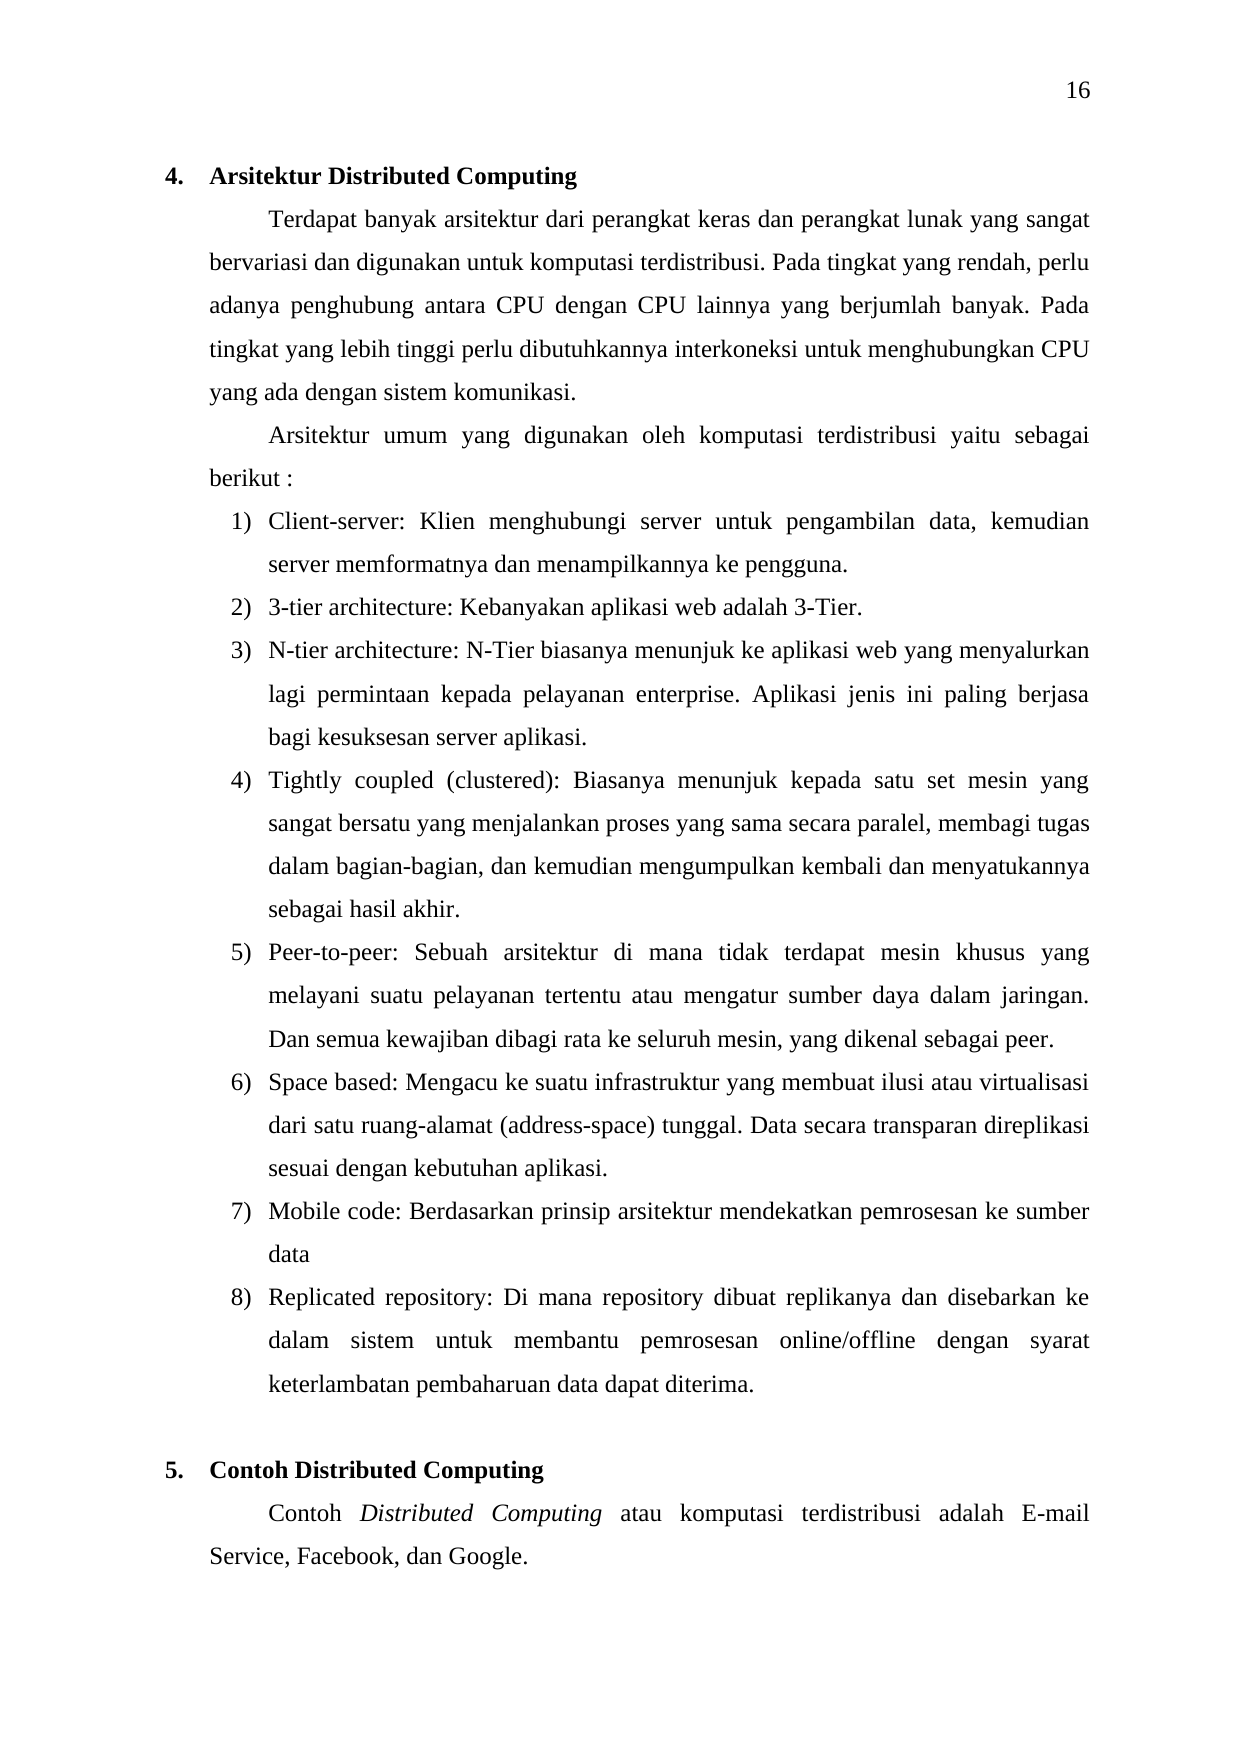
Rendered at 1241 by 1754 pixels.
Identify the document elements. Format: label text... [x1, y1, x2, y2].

list Peer-to-peer: Sebuah arsitektur di mana tidak terdapat mesin khusus yang melayani suatu pelayanan tertentu atau mengatur sumber daya dalam jaringan. Dan semua kewajiban dibagi rata ke seluruh mesin, yang dikenal sebagai peer. [231, 937, 1090, 1052]
list N-tier architecture: N-Tier biasanya menunjuk ke aplikasi web yang menyalurkan lagi permintaan kepada pelayanan enterprise. Aplikasi jenis ini paling berjasa bagi kesuksesan server aplikasi. [231, 636, 1090, 751]
text Terdapat banyak arsitektur dari perangkat keras dan perangkat lunak yang sangat bervariasi dan digunakan untuk komputasi terdistribusi. Pada tingkat yang rendah, perlu adanya penghubung antara CPU dengan CPU lainnya yang berjumlah banyak. Pada tingkat yang lebih tinggi perlu dibutuhkannya interkoneksi untuk menghubungkan CPU yang ada dengan sistem komunikasi. [209, 204, 1090, 406]
list 3-tier architecture: Kebanyakan aplikasi web adalah 3-Tier. [231, 592, 1090, 621]
subtitle Contoh Distributed Computing [165, 1455, 1090, 1484]
list Client-server: Klien menghubungi server untuk pengambilan data, kemudian server memformatnya dan menampilkannya ke pengguna. [231, 506, 1090, 578]
text Arsitektur umum yang digunakan oleh komputasi terdistribusi yaitu sebagai berikut : [209, 420, 1090, 492]
text Contoh Distributed Computing atau komputasi terdistribusi adalah E-mail Service, Facebook, dan Google. [209, 1498, 1090, 1570]
list Mobile code: Berdasarkan prinsip arsitektur mendekatkan pemrosesan ke sumber data [231, 1196, 1090, 1268]
subtitle Arsitektur Distributed Computing [165, 161, 1090, 190]
list Space based: Mengacu ke suatu infrastruktur yang membuat ilusi atau virtualisasi dari satu ruang-alamat (address-space) tunggal. Data secara transparan direplikasi sesuai dengan kebutuhan aplikasi. [231, 1067, 1090, 1182]
list Replicated repository: Di mana repository dibuat replikanya dan disebarkan ke dalam sistem untuk membantu pemrosesan online/offline dengan syarat keterlambatan pembaharuan data dapat diterima. [231, 1282, 1090, 1397]
list Tightly coupled (clustered): Biasanya menunjuk kepada satu set mesin yang sangat bersatu yang menjalankan proses yang sama secara paralel, membagi tugas dalam bagian-bagian, dan kemudian mengumpulkan kembali dan menyatukannya sebagai hasil akhir. [231, 765, 1090, 923]
